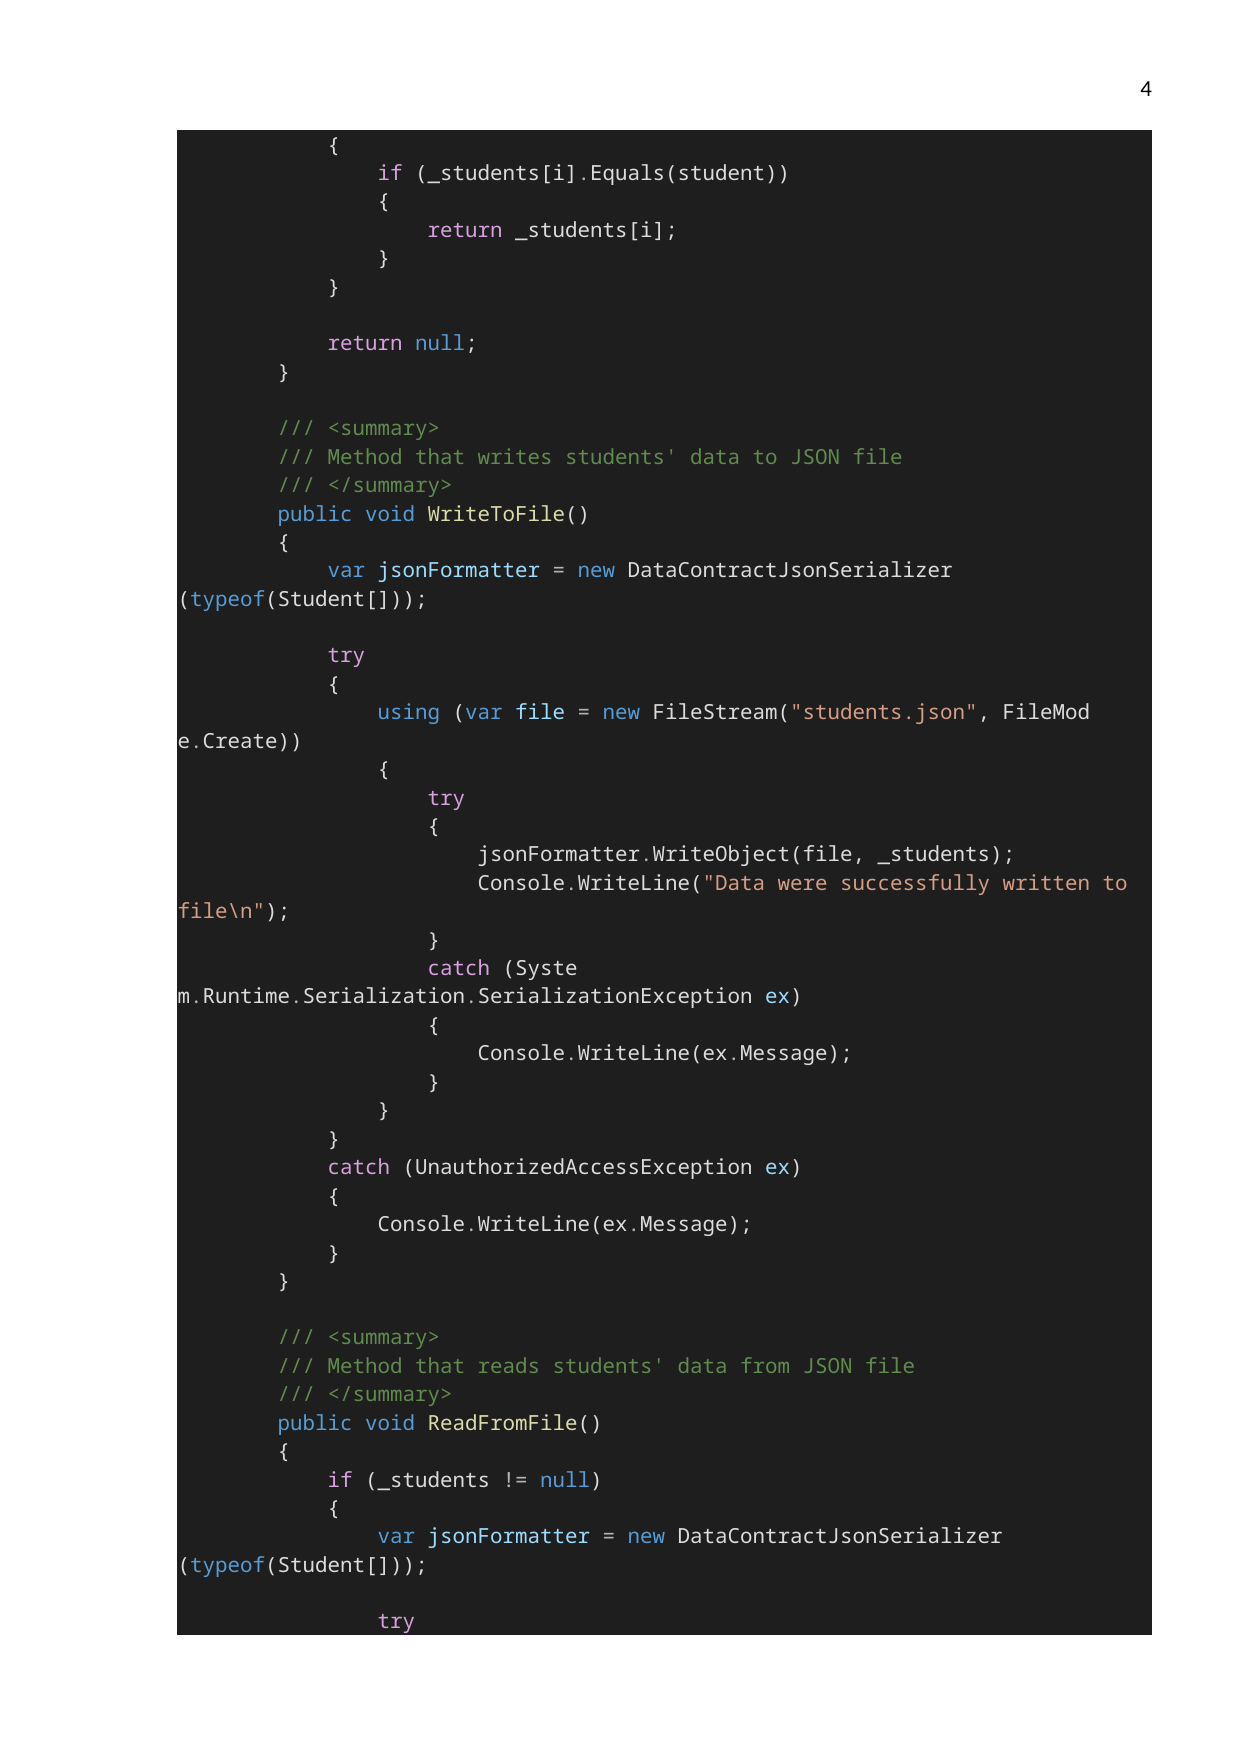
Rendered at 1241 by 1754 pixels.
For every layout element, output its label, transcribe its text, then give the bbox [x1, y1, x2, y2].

text { [177, 1493, 1152, 1522]
text return _students[i]; [177, 215, 1152, 243]
text { [177, 1436, 1152, 1465]
text if (_students[i].Equals(student)) [177, 158, 1152, 187]
text public void ReadFromFile() [177, 1408, 1152, 1436]
text /// Method that reads students' data from JSON file [177, 1351, 1152, 1379]
text Console.WriteLine(ex.Message); [177, 1209, 1152, 1238]
text /// </summary> [177, 1379, 1152, 1408]
text { [177, 527, 1152, 556]
text public void WriteToFile() [177, 499, 1152, 527]
text return null; [177, 328, 1152, 357]
text } [177, 1266, 1152, 1294]
text { [177, 1181, 1152, 1209]
text /// <summary> [177, 413, 1152, 442]
text } [177, 1238, 1152, 1266]
text try [177, 783, 1152, 811]
text } [177, 925, 1152, 953]
text var jsonFormatter = new DataContractJsonSerializer(typeof(Student[])); [177, 1522, 1152, 1578]
text } [177, 1124, 1152, 1152]
text /// Method that writes students' data to JSON file [177, 442, 1152, 470]
text { [177, 669, 1152, 697]
text } [177, 1095, 1152, 1124]
text { [177, 1010, 1152, 1038]
text /// <summary> [177, 1322, 1152, 1351]
text { [177, 187, 1152, 215]
text } [177, 357, 1152, 385]
text catch (UnauthorizedAccessException ex) [177, 1152, 1152, 1181]
text /// </summary> [177, 470, 1152, 499]
text if (_students != null) [177, 1465, 1152, 1493]
text { [177, 754, 1152, 783]
text try [177, 1606, 1152, 1635]
text jsonFormatter.WriteObject(file, _students); [177, 839, 1152, 868]
text { [177, 130, 1152, 158]
text using (var file = new FileStream("students.json", FileMode.Create)) [177, 697, 1152, 754]
text Console.WriteLine("Data were successfully written to file\n"); [177, 868, 1152, 925]
text } [177, 272, 1152, 300]
text Console.WriteLine(ex.Message); [177, 1038, 1152, 1067]
text } [177, 243, 1152, 272]
text catch (System.Runtime.Serialization.SerializationException ex) [177, 953, 1152, 1010]
text } [177, 1067, 1152, 1095]
text { [177, 811, 1152, 839]
text try [177, 640, 1152, 669]
text var jsonFormatter = new DataContractJsonSerializer(typeof(Student[])); [177, 556, 1152, 612]
